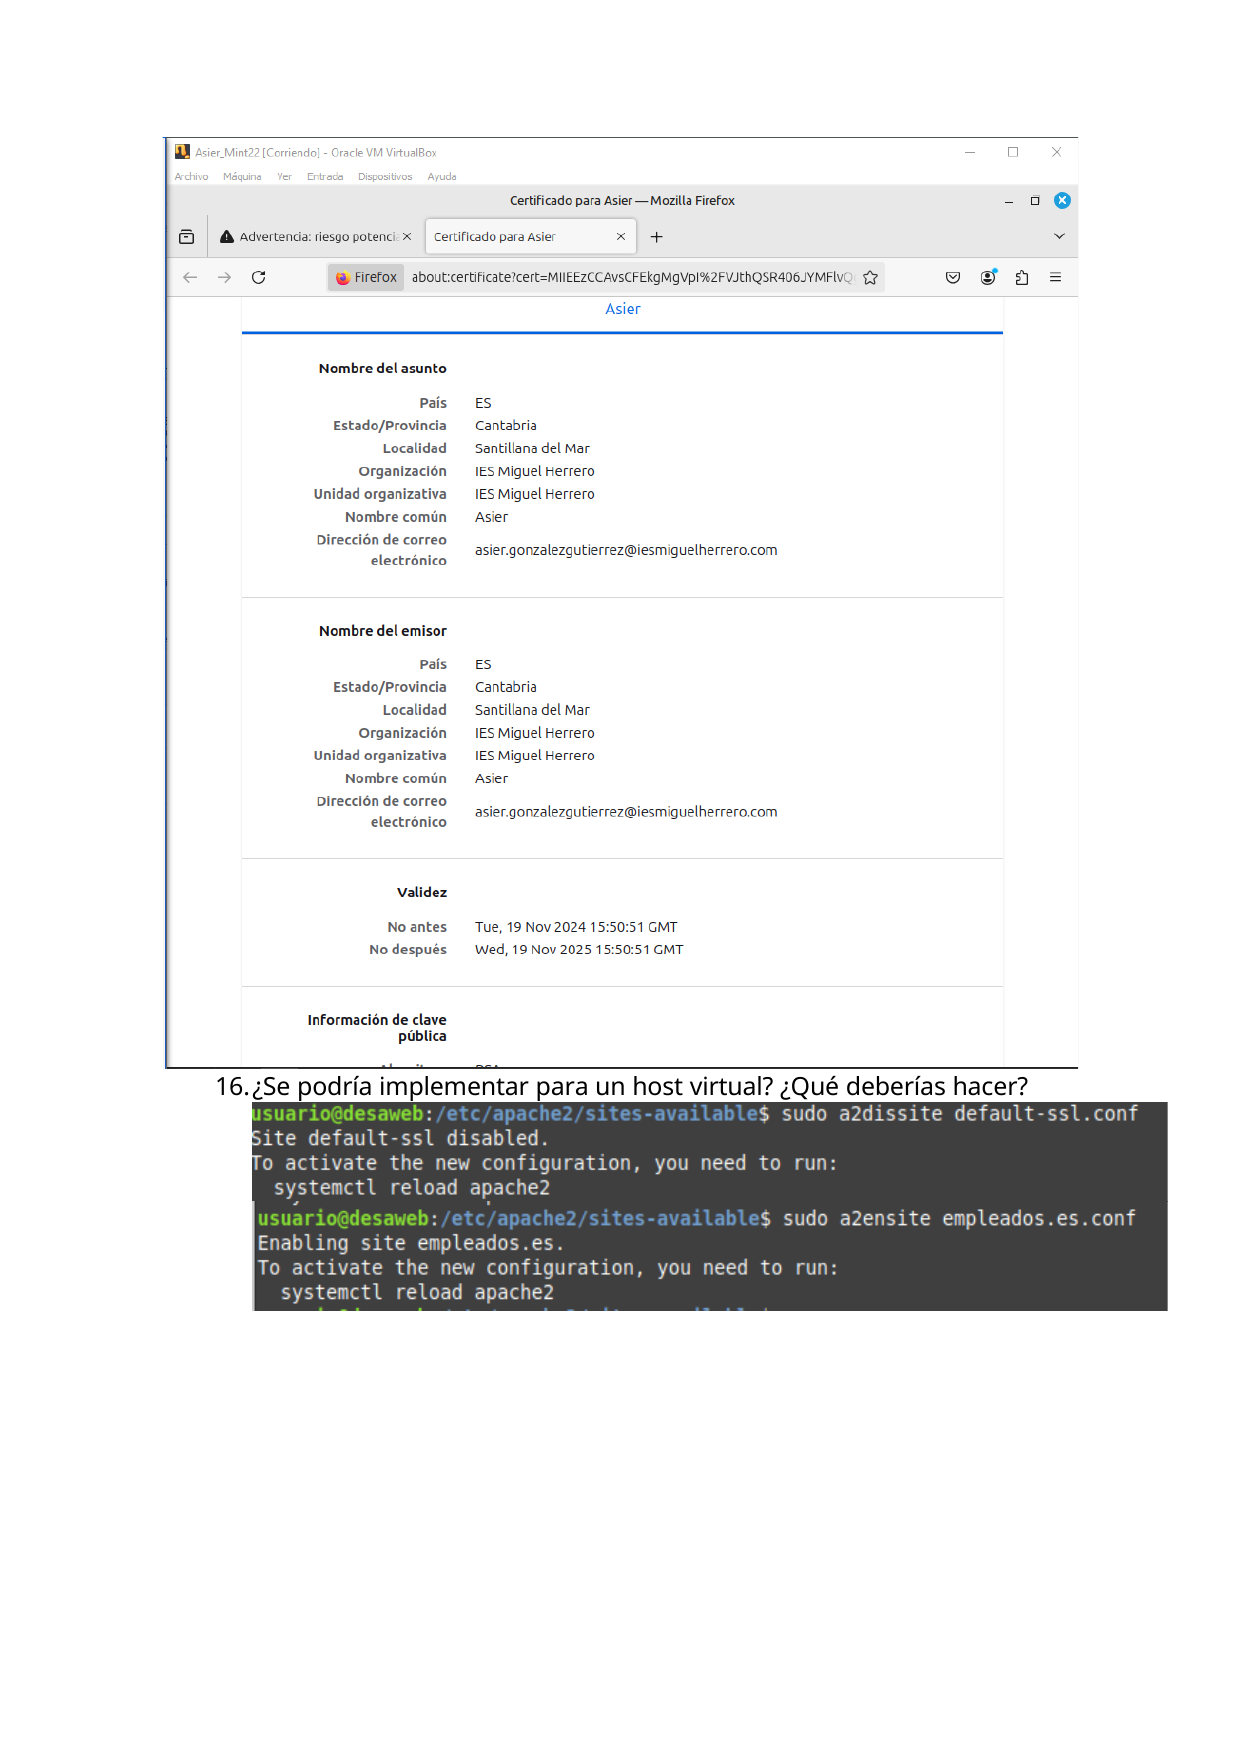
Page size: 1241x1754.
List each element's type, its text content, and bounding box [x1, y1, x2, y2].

picture [252, 1102, 1168, 1311]
list ¿Se podría implementar para un host virtual? ¿Qué deberías hacer? [215, 1069, 1078, 1102]
picture [162, 137, 1079, 1069]
